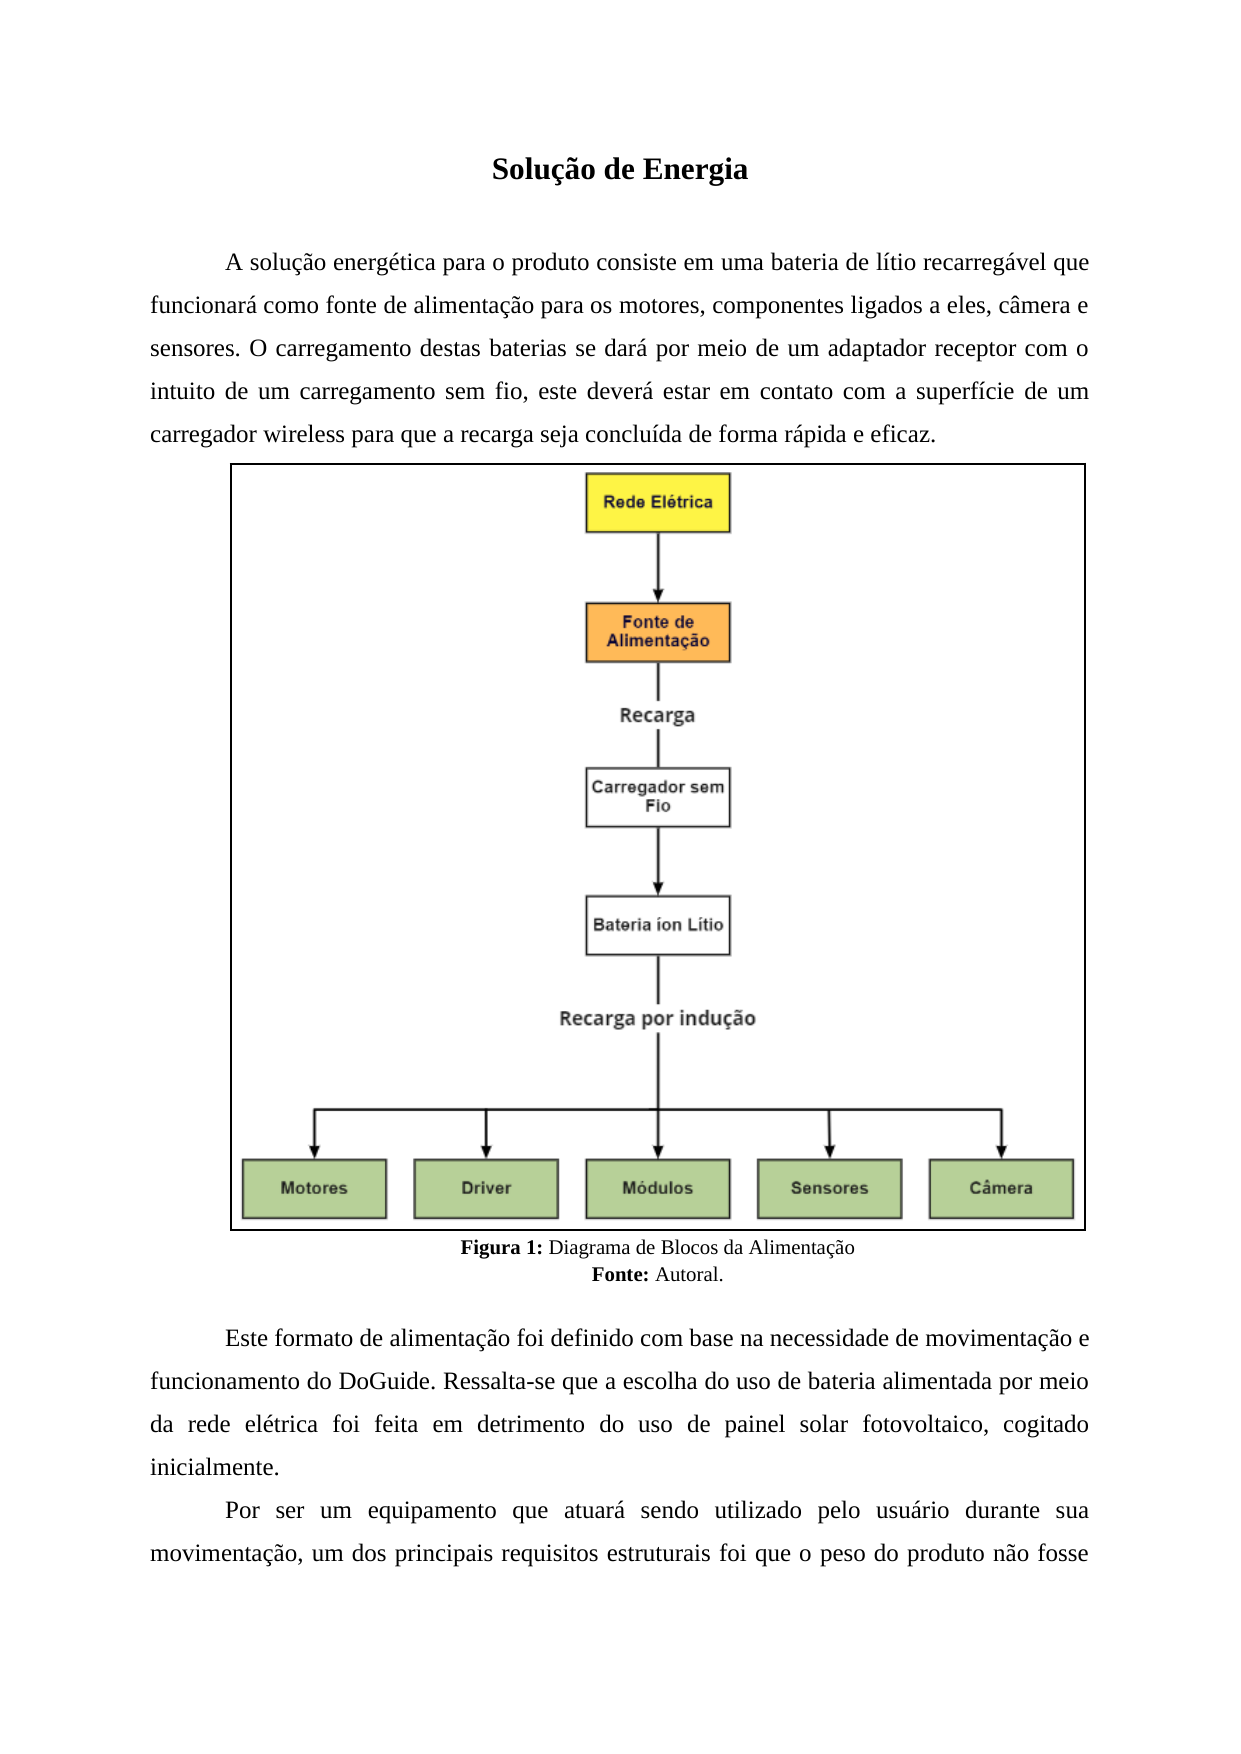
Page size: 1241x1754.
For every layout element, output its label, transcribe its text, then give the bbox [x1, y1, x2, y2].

picture [232, 465, 1084, 1229]
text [150, 1495, 1090, 1567]
text Fonte: Autoral. [150, 1262, 1090, 1286]
text Solução de Energia [150, 150, 1090, 186]
text Este formato de alimentação foi definido com base na necessidade de movimentação e funcionamento do DoGuide. Ressalta-se que a escolha do uso de bateria alimentada por meio da rede elétrica foi feita em detrimento do uso de painel solar fotovoltaico, cogitado inicialmente. [150, 1323, 1090, 1481]
text A solução energética para o produto consiste em uma bateria de lítio recarregável que funcionará como fonte de alimentação para os motores, componentes ligados a eles, câmera e sensores. O carregamento destas baterias se dará por meio de um adaptador receptor com o intuito de um carregamento sem fio, este deverá estar em contato com a superfície de um carregador wireless para que a recarga seja concluída de forma rápida e eficaz. [150, 247, 1090, 448]
text Figura 1: Diagrama de Blocos da Alimentação [150, 1235, 1090, 1259]
